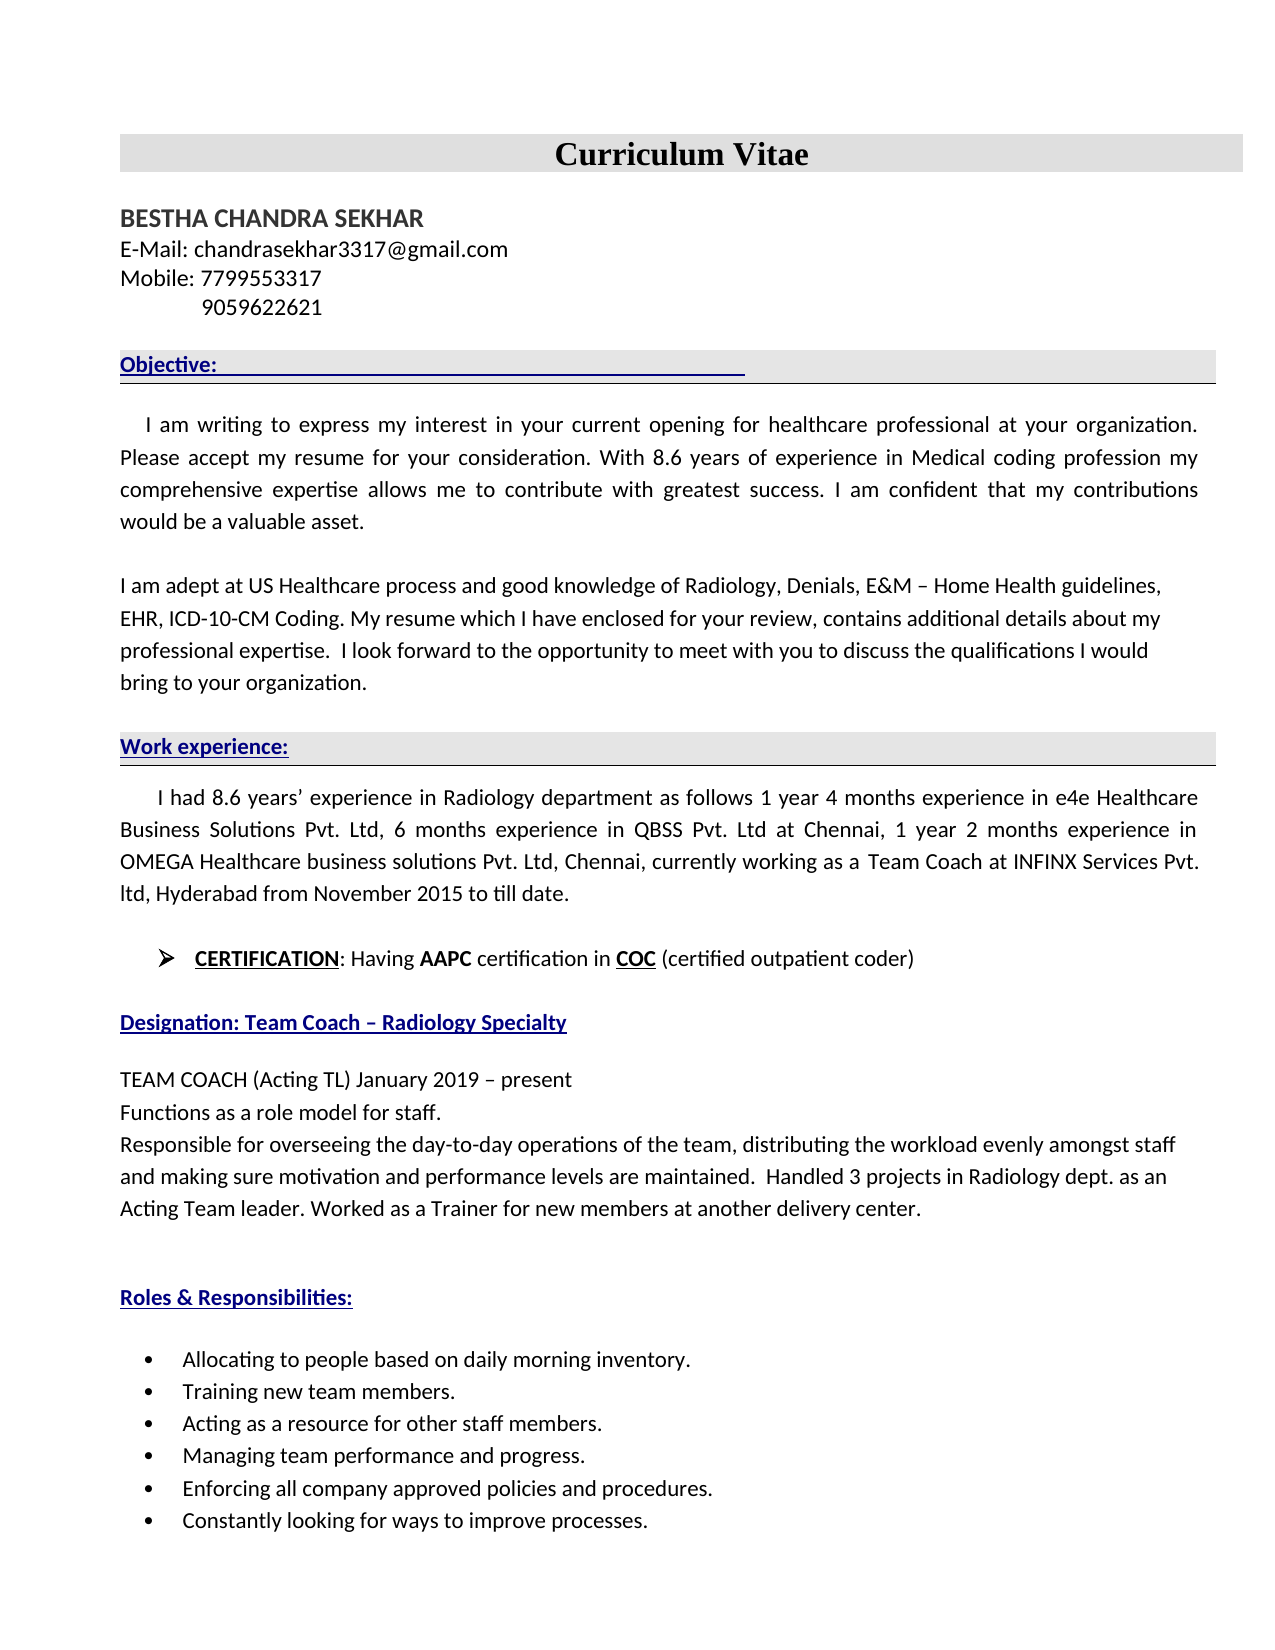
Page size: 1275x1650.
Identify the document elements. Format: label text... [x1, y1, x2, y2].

subtitle Curriculum Vitae [120, 134, 1243, 172]
text I am writing to express my interest in your current opening for healthcare professional at your organization. Please accept my resume for your consideration. With 8.6 years of experience in Medical coding profession my comprehensive expertise allows me to contribute with greatest success. I am confident that my contributions would be a valuable asset. [120, 411, 1200, 535]
subtitle BESTHA CHANDRA SEKHAR [120, 201, 1200, 234]
text Roles & Responsibilities: [120, 1283, 1234, 1312]
text 9059622621 [120, 292, 1200, 322]
text TEAM COACH (Acting TL) January 2019 – present Functions as a role model for staff. Responsible for overseeing the day-to-day operations of the team, distributing the workload evenly amongst staff and making sure motivation and performance levels are maintained. Handled 3 projects in Radiology dept. as an Acting Team leader. Worked as a Trainer for new members at another delivery center. [120, 1065, 1200, 1222]
text Objective: [120, 350, 1216, 383]
list Enforcing all company approved policies and procedures. [145, 1474, 1200, 1502]
list Constantly looking for ways to improve processes. [145, 1506, 1200, 1534]
list Acting as a resource for other staff members. [145, 1409, 1200, 1437]
list CERTIFICATION: Having AAPC certification in COC (certified outpatient coder) [157, 944, 1200, 972]
list Allocating to people based on daily morning inventory. [145, 1345, 1200, 1373]
text E-Mail: chandrasekhar3317@gmail.com [120, 234, 1200, 263]
text Mobile: 7799553317 [120, 263, 1200, 292]
text I am adept at US Healthcare process and good knowledge of Radiology, Denials, E&M – Home Health guidelines, EHR, ICD-10-CM Coding. My resume which I have enclosed for your review, contains additional details about my professional expertise. I look forward to the opportunity to meet with you to discuss the qualifications I would bring to your organization. [120, 572, 1200, 696]
text Designation: Team Coach – Radiology Specialty [120, 1008, 1234, 1036]
text Work experience: [120, 732, 1216, 765]
list I had 8.6 years’ experience in Radiology department as follows 1 year 4 months experience in e4e Healthcare Business Solutions Pvt. Ltd, 6 months experience in QBSS Pvt. Ltd at Chennai, 1 year 2 months experience in OMEGA Healthcare business solutions Pvt. Ltd, Chennai, currently working as a Team Coach at INFINX Services Pvt. ltd, Hyderabad from November 2015 to till date. [120, 783, 1200, 907]
list Managing team performance and progress. [145, 1441, 1200, 1469]
list Training new team members. [145, 1377, 1200, 1405]
